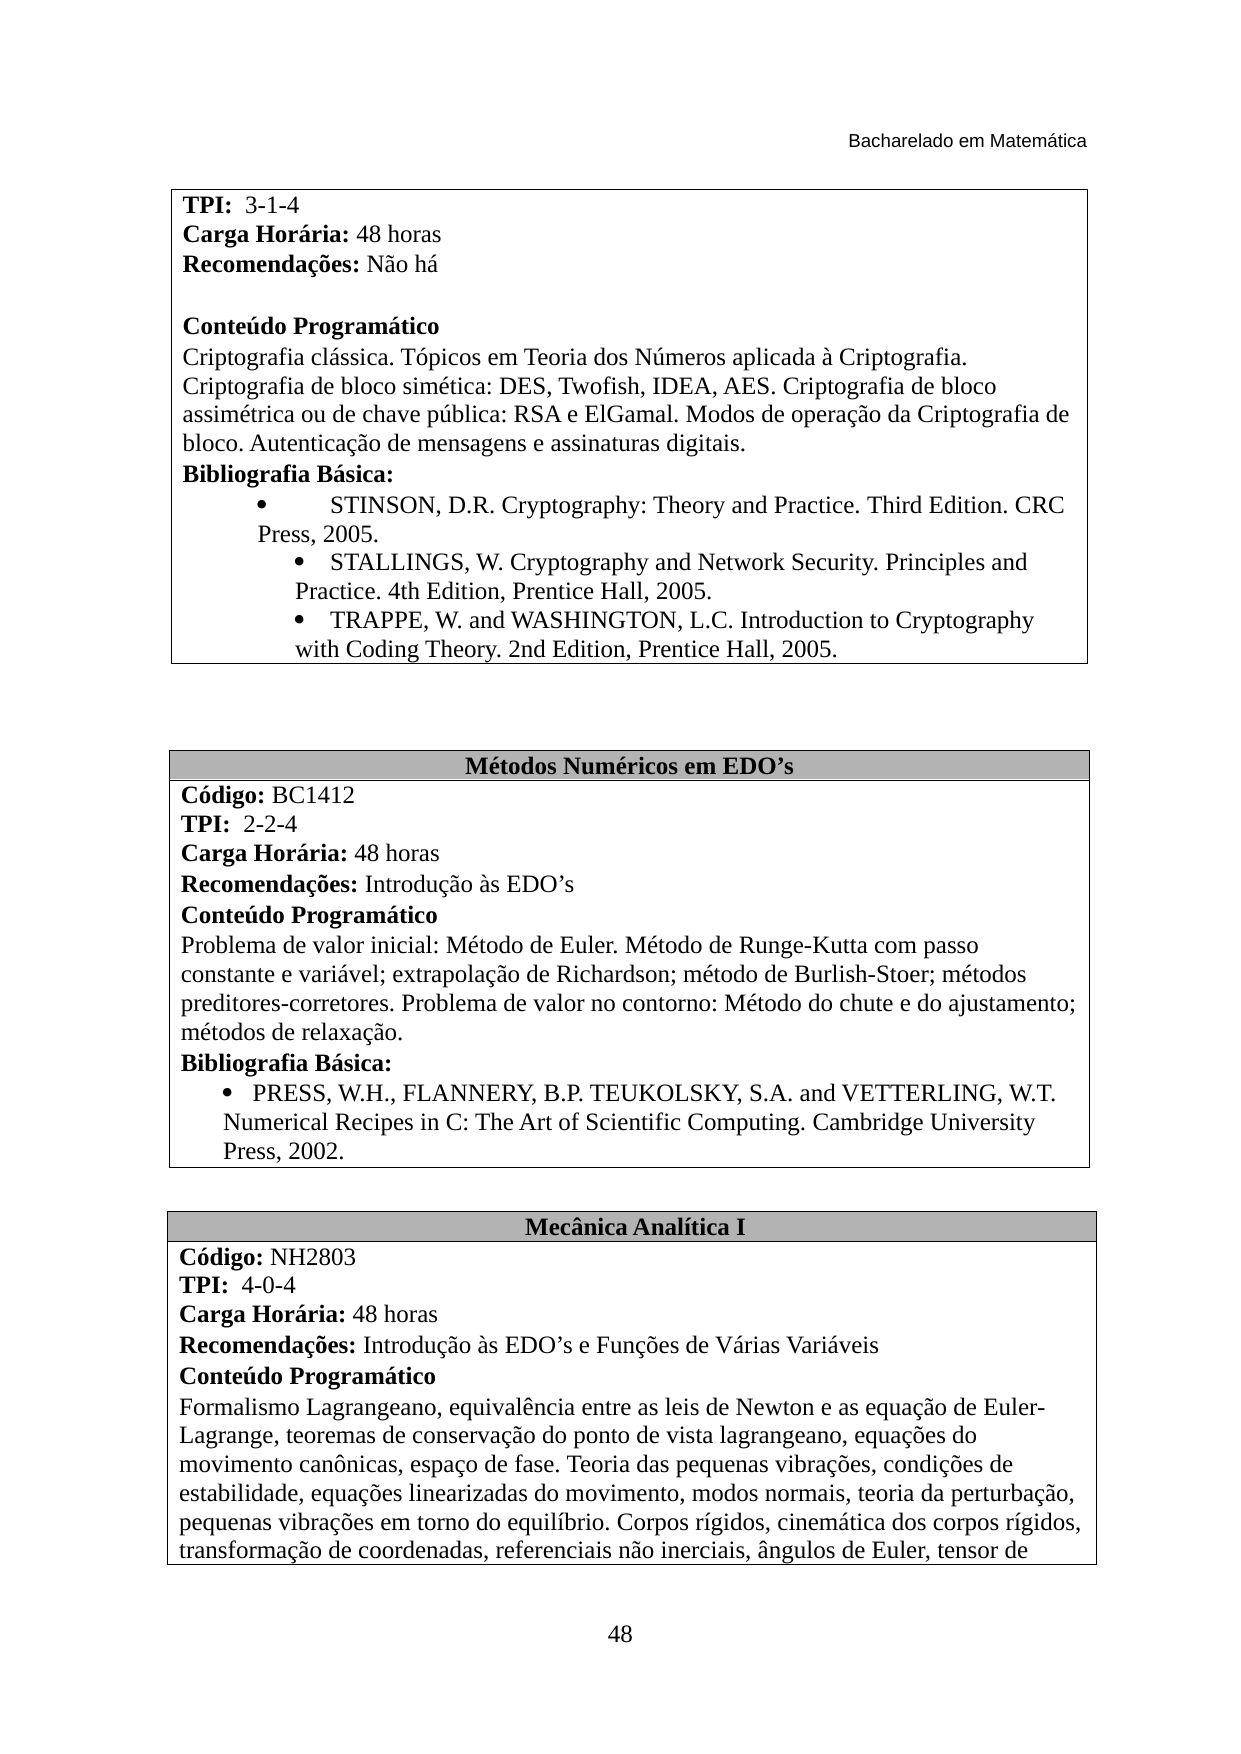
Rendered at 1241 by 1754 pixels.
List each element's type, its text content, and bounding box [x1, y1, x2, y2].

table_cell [172, 190, 1087, 662]
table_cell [168, 1242, 1096, 1564]
table_header Mecânica Analítica I [168, 1212, 1096, 1241]
table_cell Código: BC1412 TPI: 2-2-4 Carga Horária: 48 horas Recomendações: Introdução às EDO’s Conteúdo Programático Problema de valor inicial: Método de Euler. Método de Runge-Kutta com passo constante e variável; extrapolação de Richardson; método de Burlish-Stoer; métodos preditores-corretores. Problema de valor no contorno: Método do chute e do ajustamento; métodos de relaxação. Bibliografia Básica: PRESS, W.H., FLANNERY, B.P. TEUKOLSKY, S.A. and VETTERLING, W.T. Numerical Recipes in C: The Art of Scientific Computing. Cambridge University Press, 2002. [170, 781, 1089, 1167]
table_header Métodos Numéricos em EDO’s [170, 751, 1089, 779]
